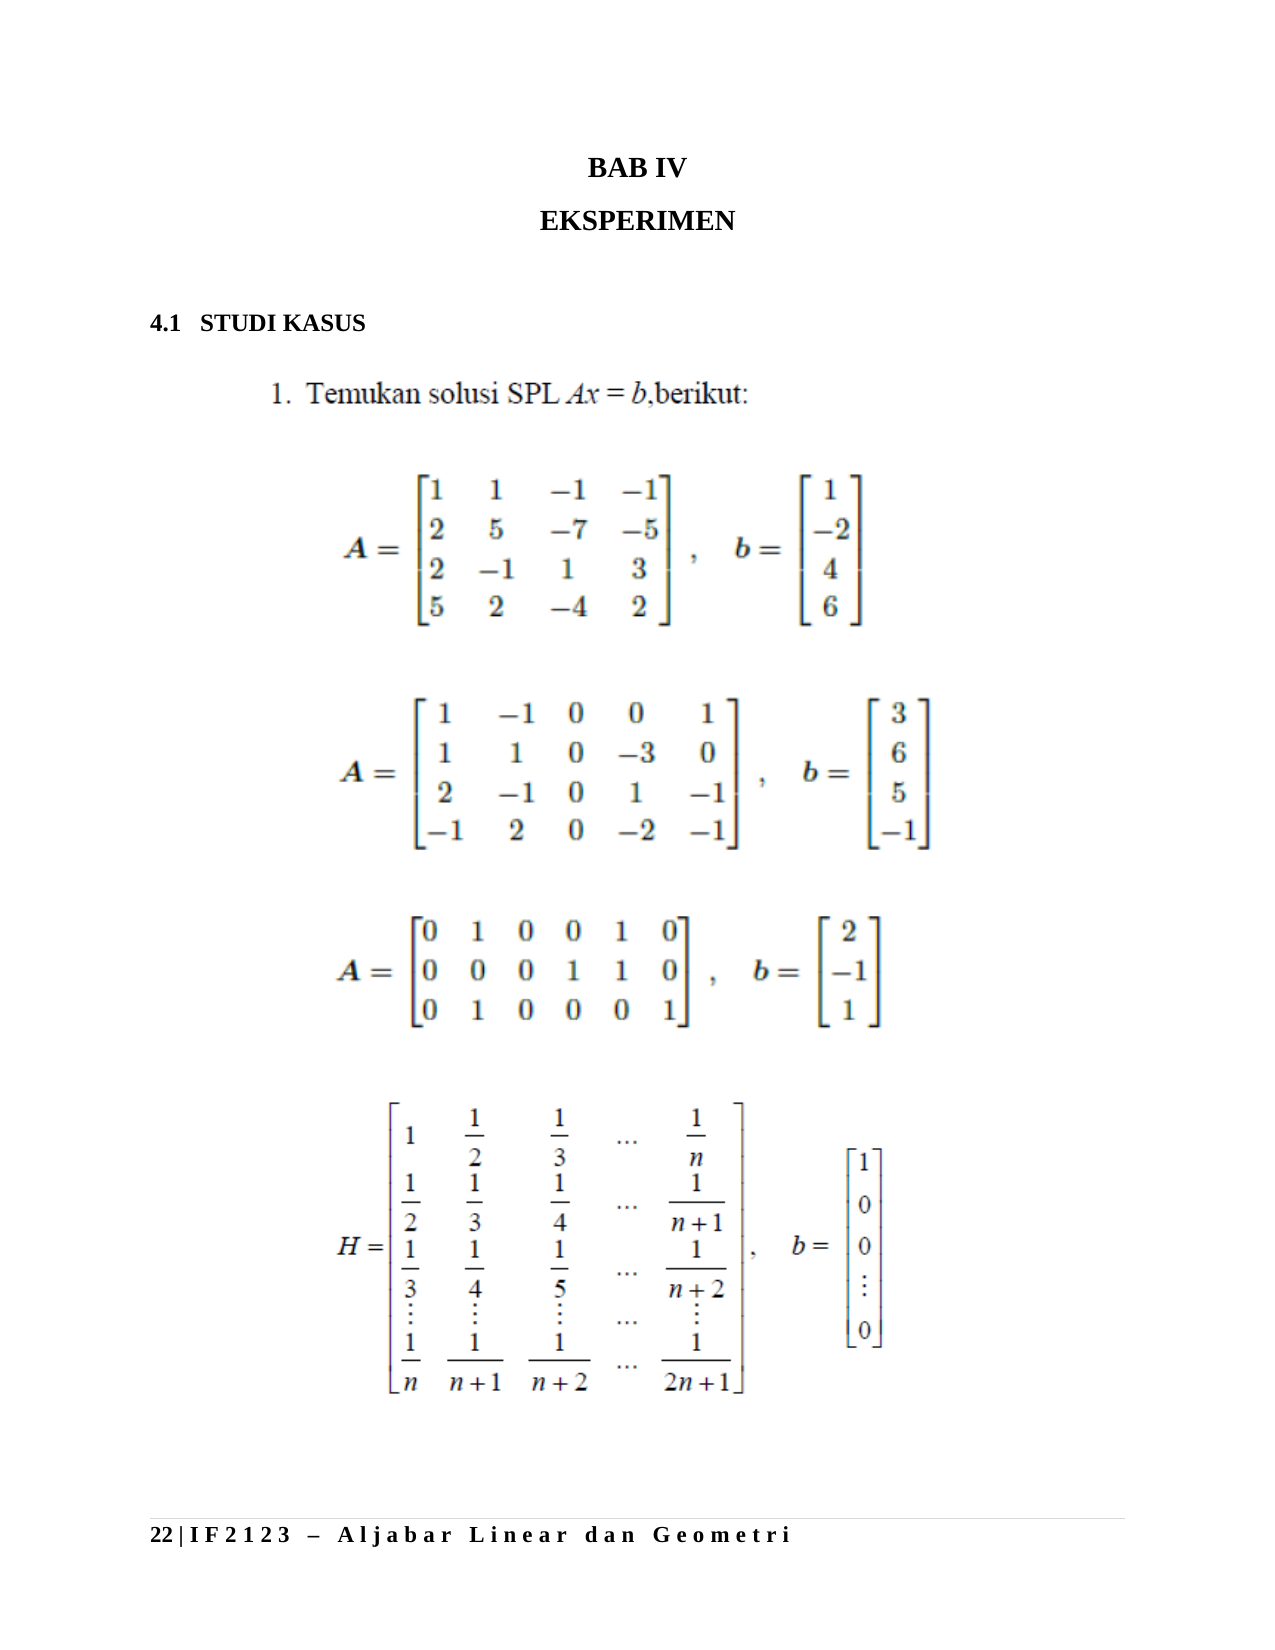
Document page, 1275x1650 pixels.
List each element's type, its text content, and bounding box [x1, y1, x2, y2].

text BAB IV [150, 150, 1125, 183]
text EKSPERIMEN [150, 203, 1125, 236]
text 4.1 STUDI KASUS [150, 308, 1125, 337]
picture [251, 357, 985, 1427]
